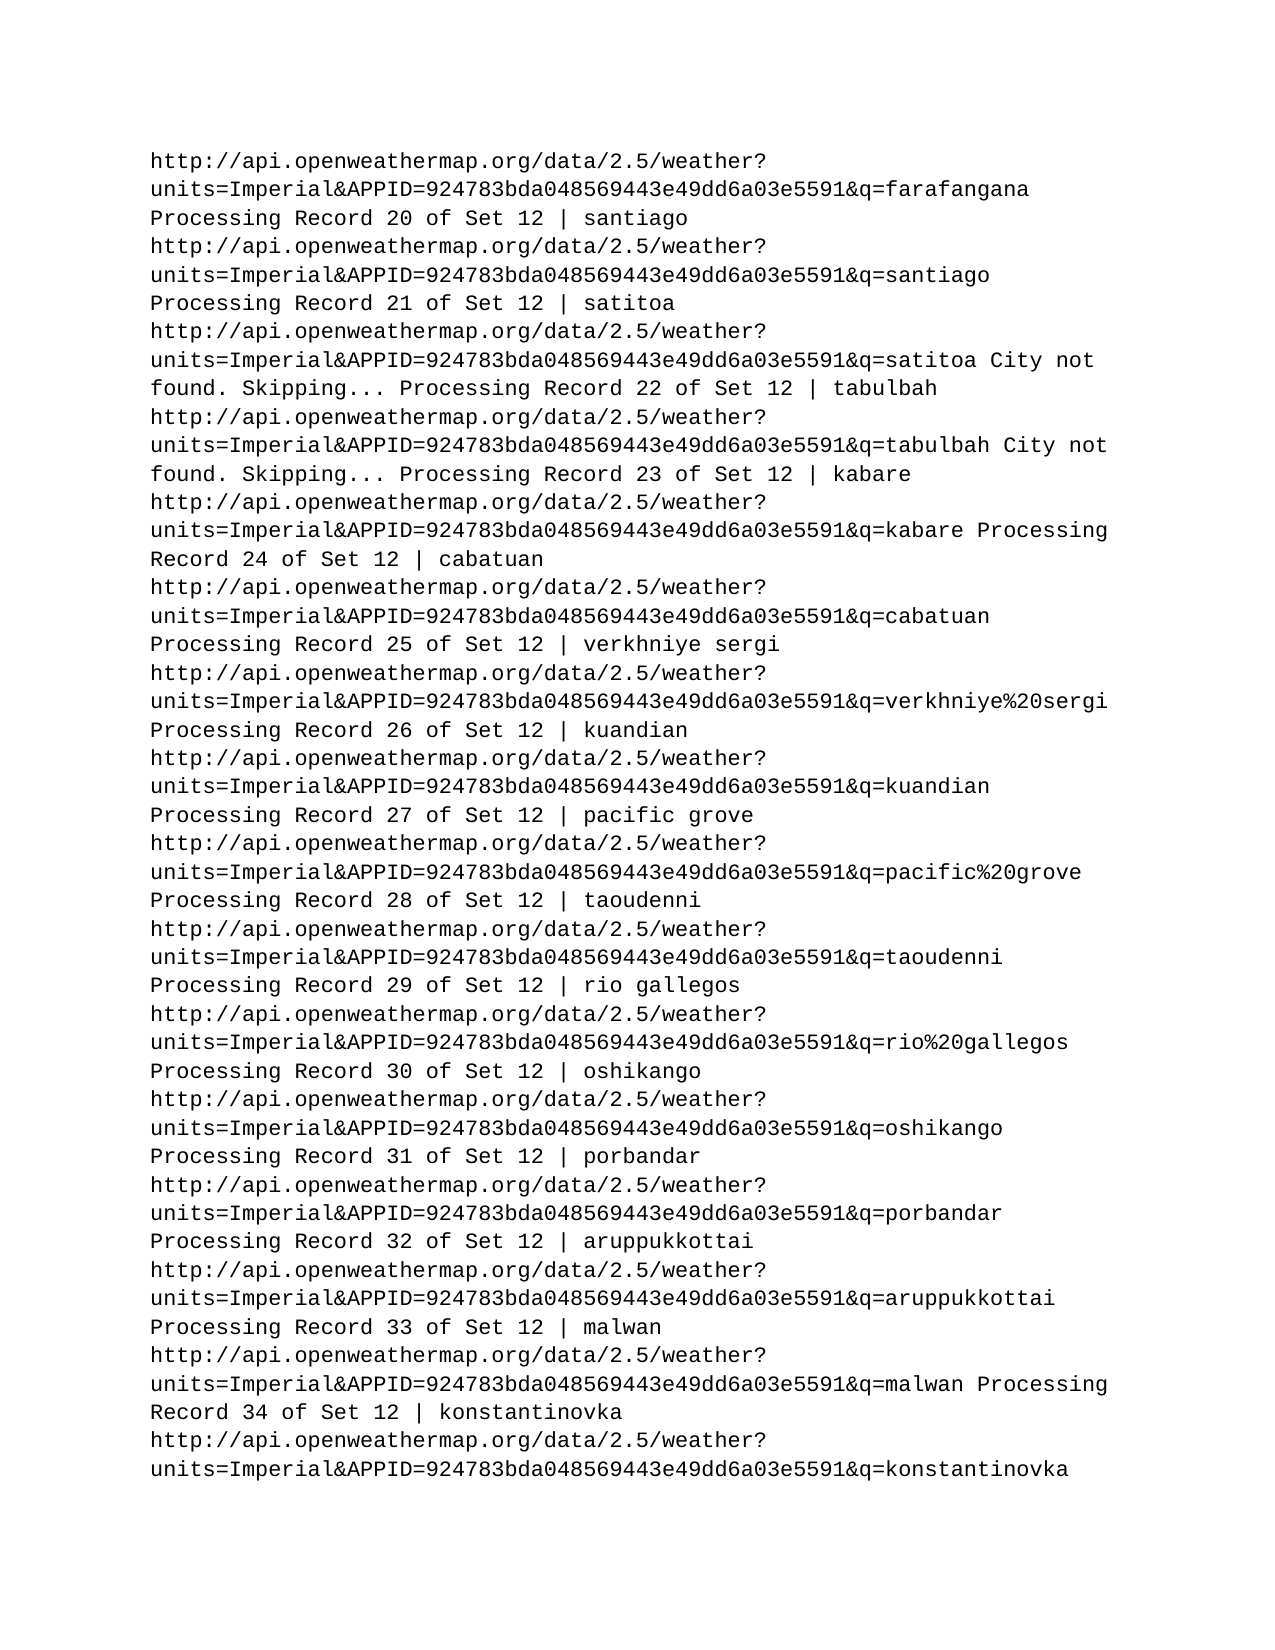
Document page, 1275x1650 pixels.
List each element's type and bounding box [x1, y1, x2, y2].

text [150, 150, 1125, 1483]
